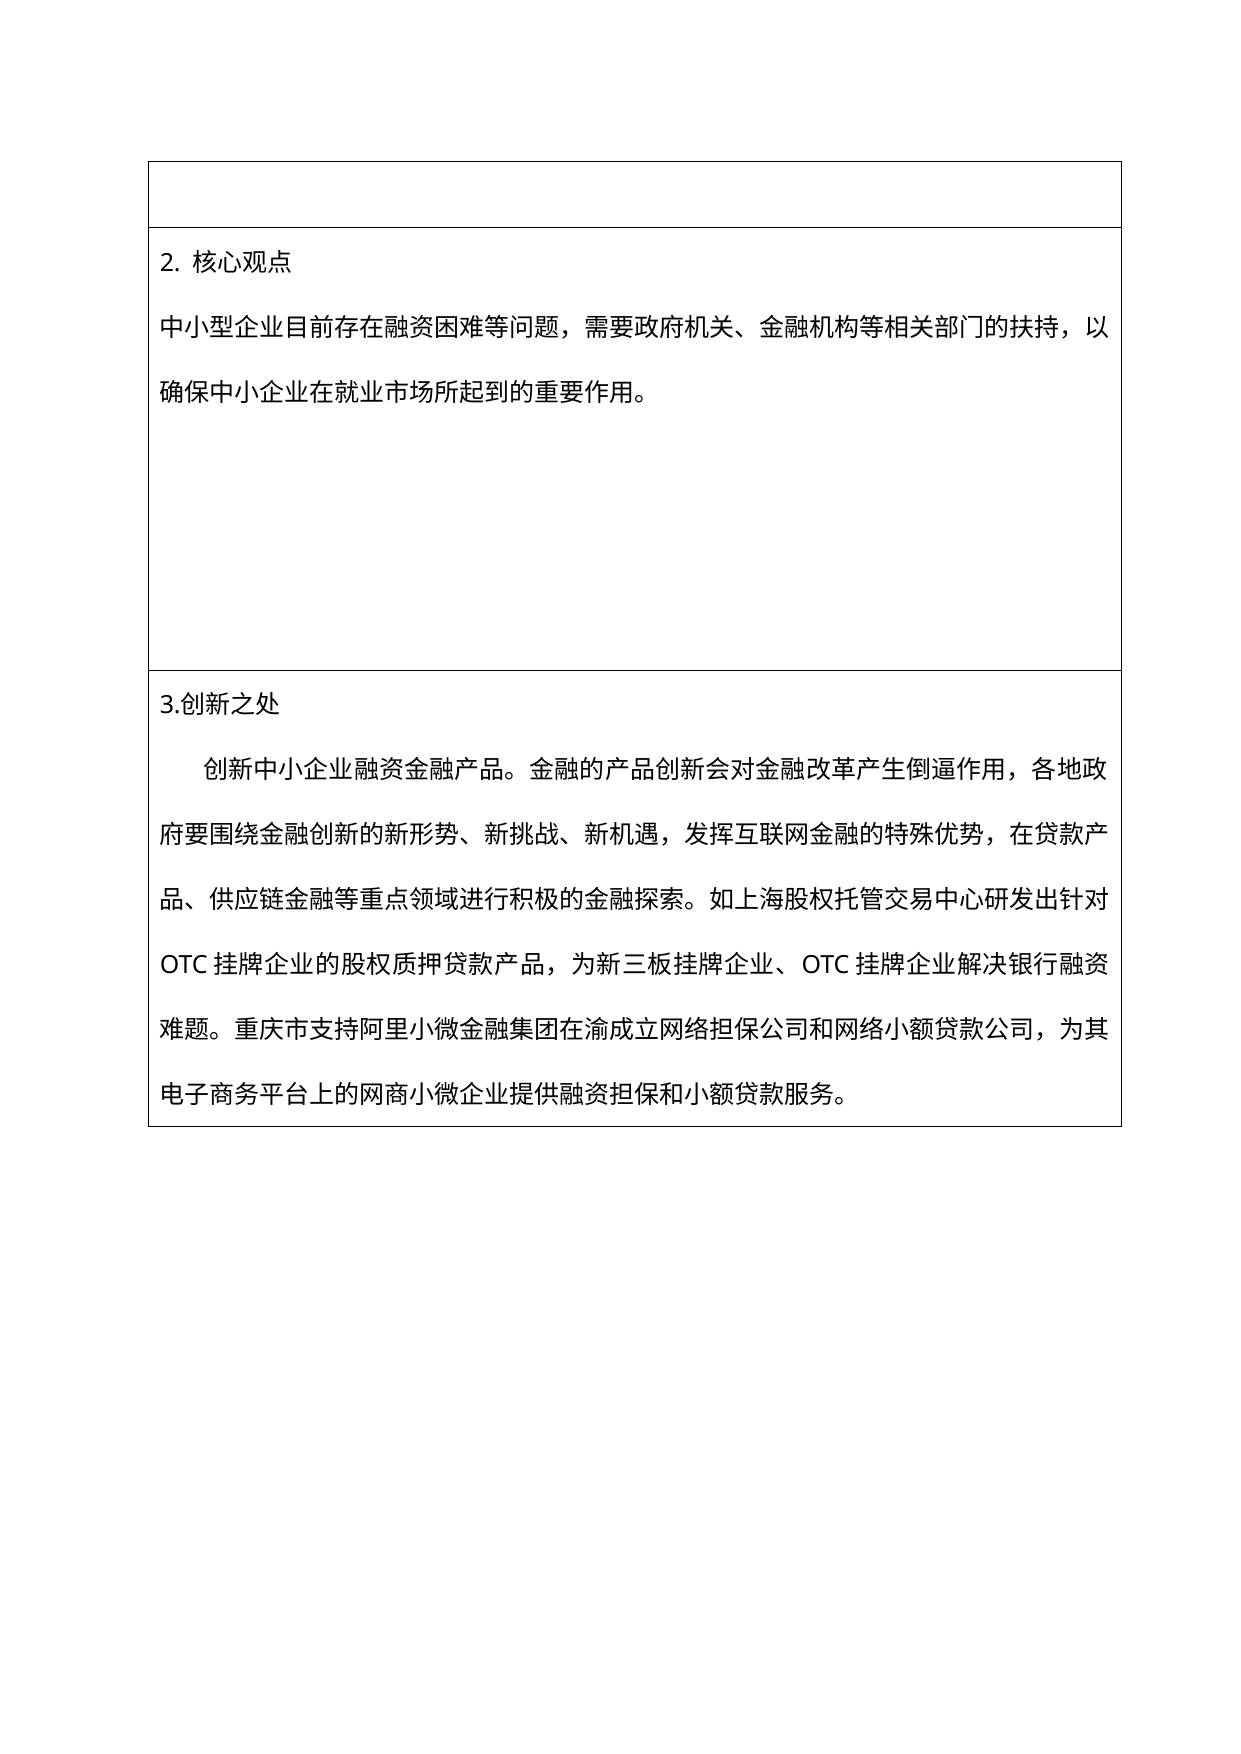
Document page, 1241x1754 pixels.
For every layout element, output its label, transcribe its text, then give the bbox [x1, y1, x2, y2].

table_cell 3.创新之处 创新中小企业融资金融产品。金融的产品创新会对金融改革产生倒逼作用，各地政府要围绕金融创新的新形势、新挑战、新机遇，发挥互联网金融的特殊优势，在贷款产品、供应链金融等重点领域进行积极的金融探索。如上海股权托管交易中心研发出针对OTC挂牌企业的股权质押贷款产品，为新三板挂牌企业、OTC挂牌企业解决银行融资难题。重庆市支持阿里小微金融集团在渝成立网络担保公司和网络小额贷款公司，为其电子商务平台上的网商小微企业提供融资担保和小额贷款服务。 [149, 671, 1121, 1126]
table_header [149, 162, 1121, 227]
table_cell 核心观点 中小型企业目前存在融资困难等问题，需要政府机关、金融机构等相关部门的扶持，以确保中小企业在就业市场所起到的重要作用。 [149, 228, 1121, 669]
